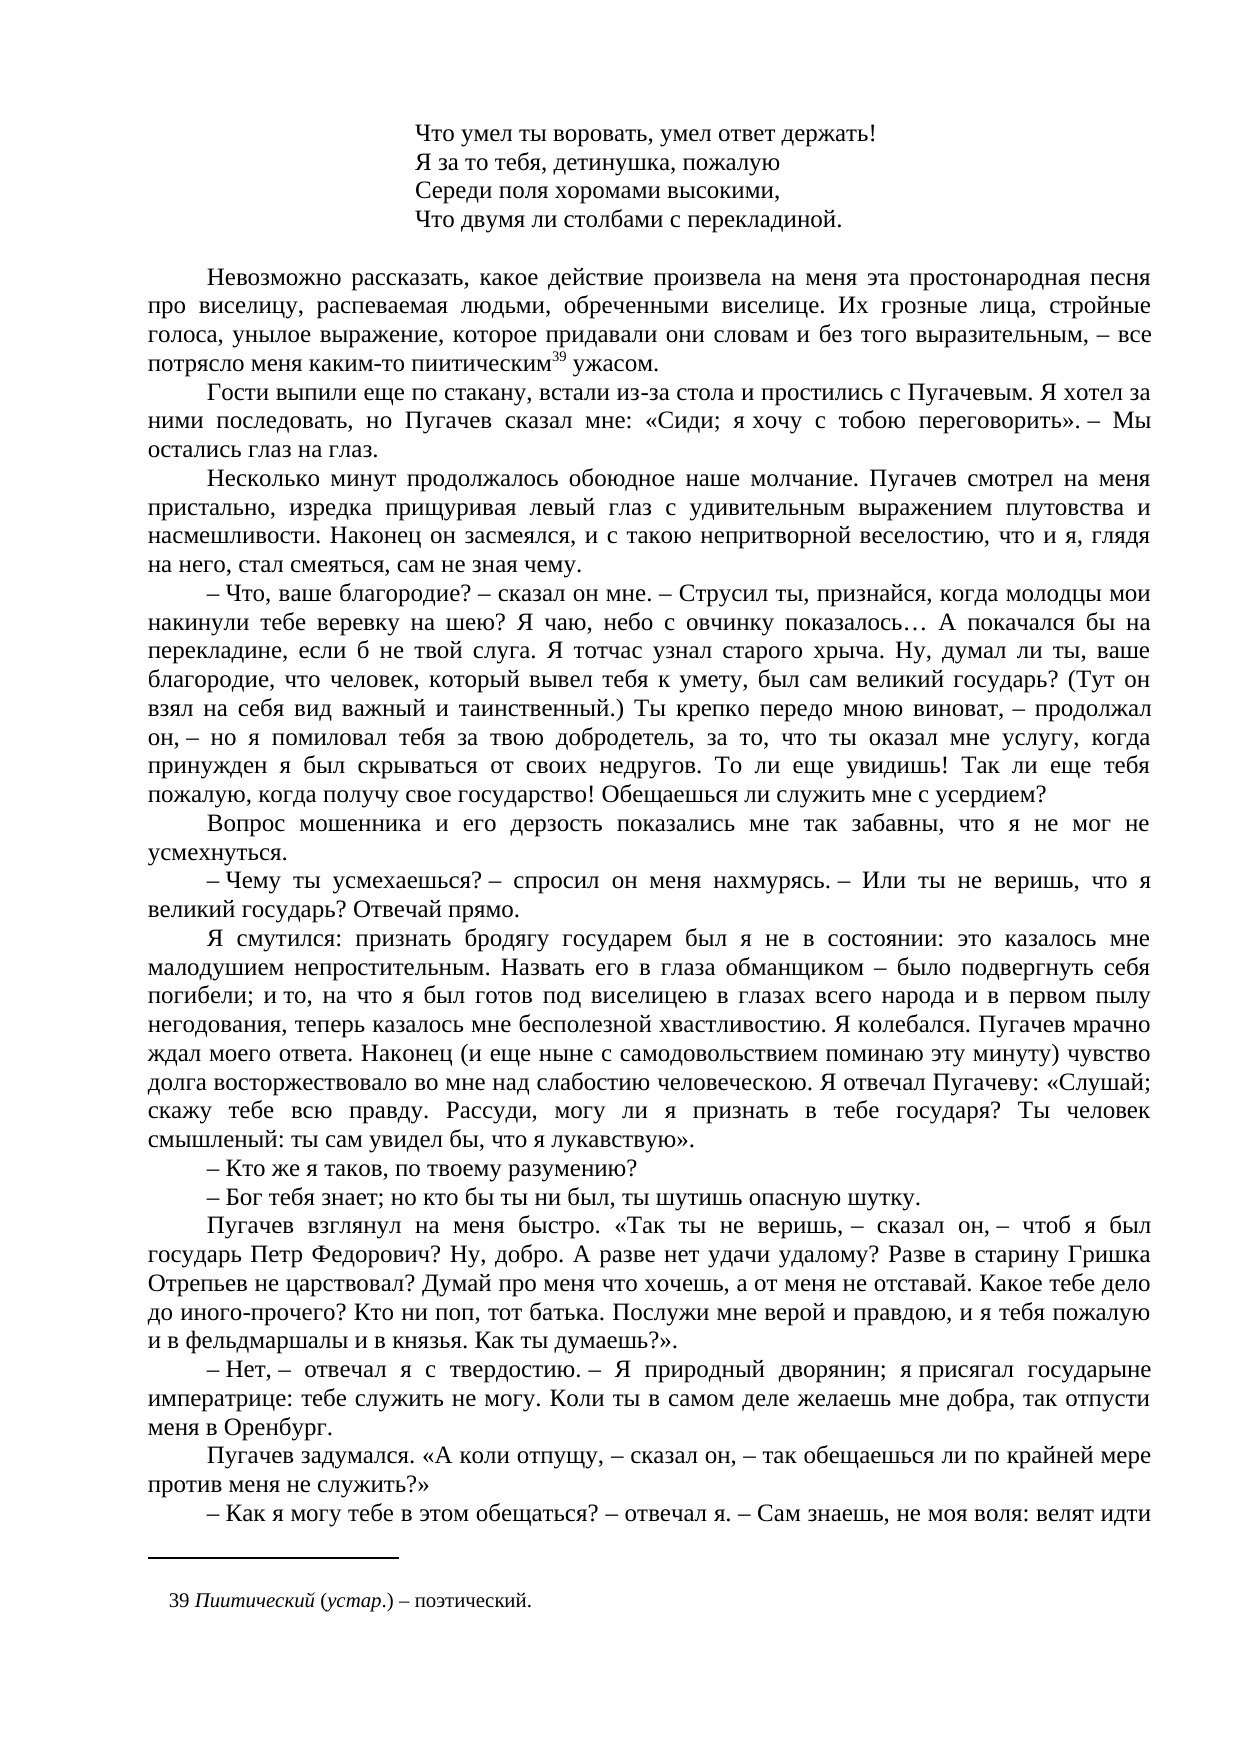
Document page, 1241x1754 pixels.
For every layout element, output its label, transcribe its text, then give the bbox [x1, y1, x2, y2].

text – Что, ваше благородие? – сказал он мне. – Струсил ты, признайся, когда молодцы мои накинули тебе веревку на шею? Я чаю, небо с овчинку показалось… А покачался бы на перекладине, если б не твой слуга. Я тотчас узнал старого хрыча. Ну, думал ли ты, ваше благородие, что человек, который вывел тебя к умету, был сам великий государь? (Тут он взял на себя вид важный и таинственный.) Ты крепко передо мною виноват, – продолжал он, – но я помиловал тебя за твою добродетель, за то, что ты оказал мне услугу, когда принужден я был скрываться от своих недругов. То ли еще увидишь! Так ли еще тебя пожалую, когда получу свое государство! Обещаешься ли служить мне с усердием? [148, 578, 1152, 808]
text Пугачев взглянул на меня быстро. «Так ты не веришь, – сказал он, – чтоб я был государь Петр Федорович? Ну, добро. А разве нет удачи удалому? Разве в старину Гришка Отрепьев не царствовал? Думай про меня что хочешь, а от меня не отставай. Какое тебе дело до иного-прочего? Кто ни поп, тот батька. Послужи мне верой и правдою, и я тебя пожалую и в фельдмаршалы и в князья. Как ты думаешь?». [148, 1211, 1152, 1354]
text Что умел ты воровать, умел ответ держать! [356, 118, 1089, 147]
text – Кто же я таков, по твоему разумению? [148, 1153, 1152, 1182]
text Вопрос мошенника и его дерзость показались мне так забавны, что я не мог не усмехнуться. [148, 808, 1152, 866]
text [148, 1498, 1152, 1527]
text Пугачев задумался. «А коли отпущу, – сказал он, – так обещаешься ли по крайней мере против меня не служить?» [148, 1441, 1152, 1498]
text – Бог тебя знает; но кто бы ты ни был, ты шутишь опасную шутку. [148, 1182, 1152, 1211]
text Что двумя ли столбами с перекладиной. [356, 204, 1089, 233]
text Гости выпили еще по стакану, встали из-за стола и простились с Пугачевым. Я хотел за ними последовать, но Пугачев сказал мне: «Сиди; я хочу с тобою переговорить». – Мы остались глаз на глаз. [148, 377, 1152, 463]
text Середи поля хоромами высокими, [356, 176, 1089, 204]
text Я смутился: признать бродягу государем был я не в состоянии: это казалось мне малодушием непростительным. Назвать его в глаза обманщиком – было подвергнуть себя погибели; и то, на что я был готов под виселицею в глазах всего народа и в первом пылу негодования, теперь казалось мне бесполезной хвастливостию. Я колебался. Пугачев мрачно ждал моего ответа. Наконец (и еще ныне с самодовольствием поминаю эту минуту) чувство долга восторжествовало во мне над слабостию человеческою. Я отвечал Пугачеву: «Слушай; скажу тебе всю правду. Рассуди, могу ли я признать в тебе государя? Ты человек смышленый: ты сам увидел бы, что я лукавствую». [148, 923, 1152, 1153]
text – Чему ты усмехаешься? – спросил он меня нахмурясь. – Или ты не веришь, что я великий государь? Отвечай прямо. [148, 866, 1152, 923]
text Несколько минут продолжалось обоюдное наше молчание. Пугачев смотрел на меня пристально, изредка прищуривая левый глаз с удивительным выражением плутовства и насмешливости. Наконец он засмеялся, и с такою непритворной веселостию, что и я, глядя на него, стал смеяться, сам не зная чему. [148, 463, 1152, 578]
text – Нет, – отвечал я с твердостию. – Я природный дворянин; я присягал государыне императрице: тебе служить не могу. Коли ты в самом деле желаешь мне добра, так отпусти меня в Оренбург. [148, 1354, 1152, 1441]
text Я за то тебя, детинушка, пожалую [356, 147, 1089, 176]
text Невозможно рассказать, какое действие произвела на меня эта простонародная песня про виселицу, распеваемая людьми, обреченными виселице. Их грозные лица, стройные голоса, унылое выражение, которое придавали они словам и без того выразительным, – все потрясло меня каким-то пиитическим ужасом. [148, 262, 1152, 377]
